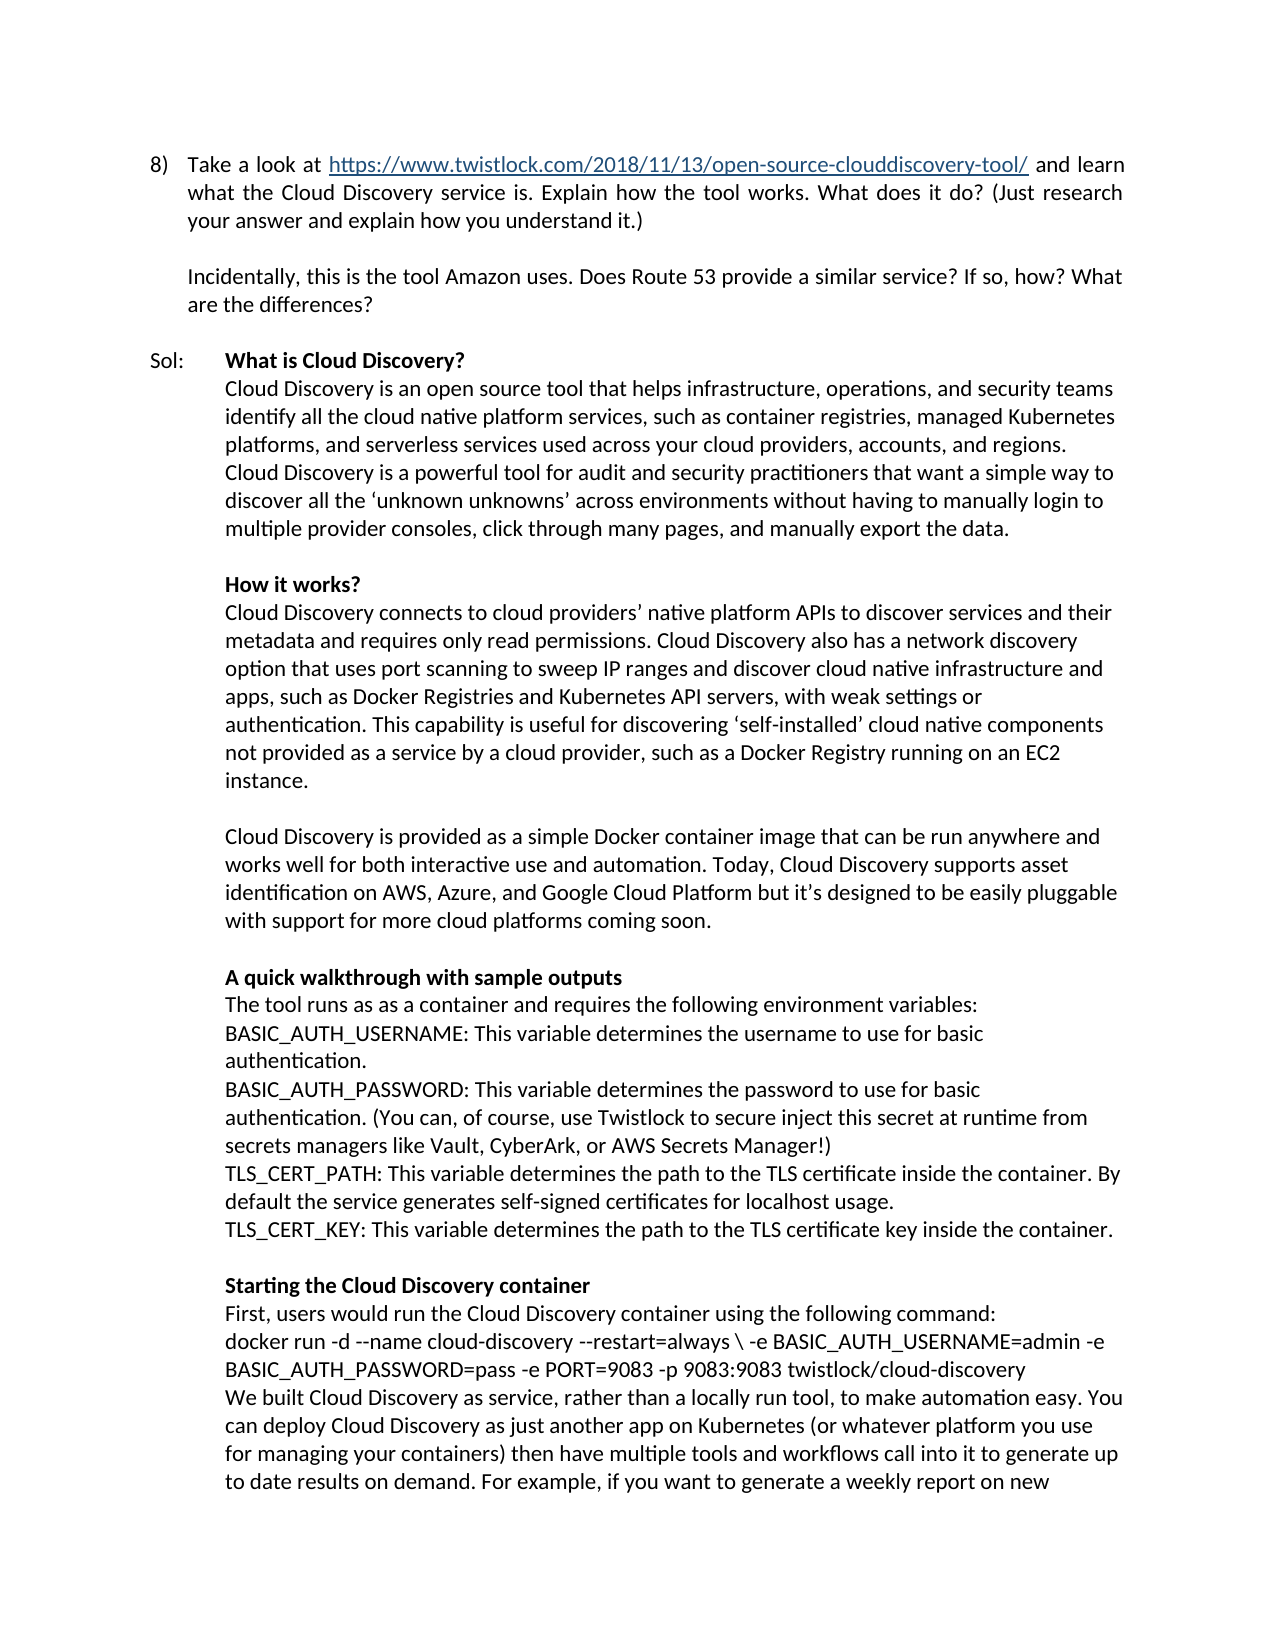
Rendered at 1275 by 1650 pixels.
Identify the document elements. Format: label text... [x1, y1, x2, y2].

list Incidentally, this is the tool Amazon uses. Does Route 53 provide a similar service? If so, how? What are the differences? [187, 262, 1125, 318]
list Take a look at https://www.twistlock.com/2018/11/13/open-source-clouddiscovery-tool/ and learn what the Cloud Discovery service is. Explain how the tool works. What does it do? (Just research your answer and explain how you understand it.) [150, 150, 1125, 234]
text A quick walkthrough with sample outputs [225, 963, 1125, 991]
text TLS_CERT_PATH: This variable determines the path to the TLS certificate inside the container. By default the service generates self-signed certificates for localhost usage. [225, 1159, 1125, 1215]
text TLS_CERT_KEY: This variable determines the path to the TLS certificate key inside the container. [225, 1215, 1125, 1243]
text docker run -d --name cloud-discovery --restart=always \ -e BASIC_AUTH_USERNAME=admin -e BASIC_AUTH_PASSWORD=pass -e PORT=9083 -p 9083:9083 twistlock/cloud-discovery [225, 1327, 1125, 1383]
text First, users would run the Cloud Discovery container using the following command: [225, 1299, 1125, 1327]
text The tool runs as as a container and requires the following environment variables: [225, 991, 1125, 1019]
text Cloud Discovery is a powerful tool for audit and security practitioners that want a simple way to discover all the ‘unknown unknowns’ across environments without having to manually login to multiple provider consoles, click through many pages, and manually export the data. [225, 458, 1125, 542]
text How it works? [225, 570, 1125, 598]
text Sol: What is Cloud Discovery? [150, 346, 1125, 374]
text Cloud Discovery connects to cloud providers’ native platform APIs to discover services and their metadata and requires only read permissions. Cloud Discovery also has a network discovery option that uses port scanning to sweep IP ranges and discover cloud native infrastructure and apps, such as Docker Registries and Kubernetes API servers, with weak settings or authentication. This capability is useful for discovering ‘self-installed’ cloud native components not provided as a service by a cloud provider, such as a Docker Registry running on an EC2 instance. [225, 598, 1125, 794]
text BASIC_AUTH_USERNAME: This variable determines the username to use for basic authentication. [225, 1019, 1125, 1075]
text Cloud Discovery is an open source tool that helps infrastructure, operations, and security teams identify all the cloud native platform services, such as container registries, managed Kubernetes platforms, and serverless services used across your cloud providers, accounts, and regions. [225, 374, 1125, 458]
text Starting the Cloud Discovery container [225, 1271, 1125, 1299]
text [225, 1383, 1125, 1495]
text Cloud Discovery is provided as a simple Docker container image that can be run anywhere and works well for both interactive use and automation. Today, Cloud Discovery supports asset identification on AWS, Azure, and Google Cloud Platform but it’s designed to be easily pluggable with support for more cloud platforms coming soon. [225, 822, 1125, 934]
text BASIC_AUTH_PASSWORD: This variable determines the password to use for basic authentication. (You can, of course, use Twistlock to secure inject this secret at runtime from secrets managers like Vault, CyberArk, or AWS Secrets Manager!) [225, 1075, 1125, 1159]
